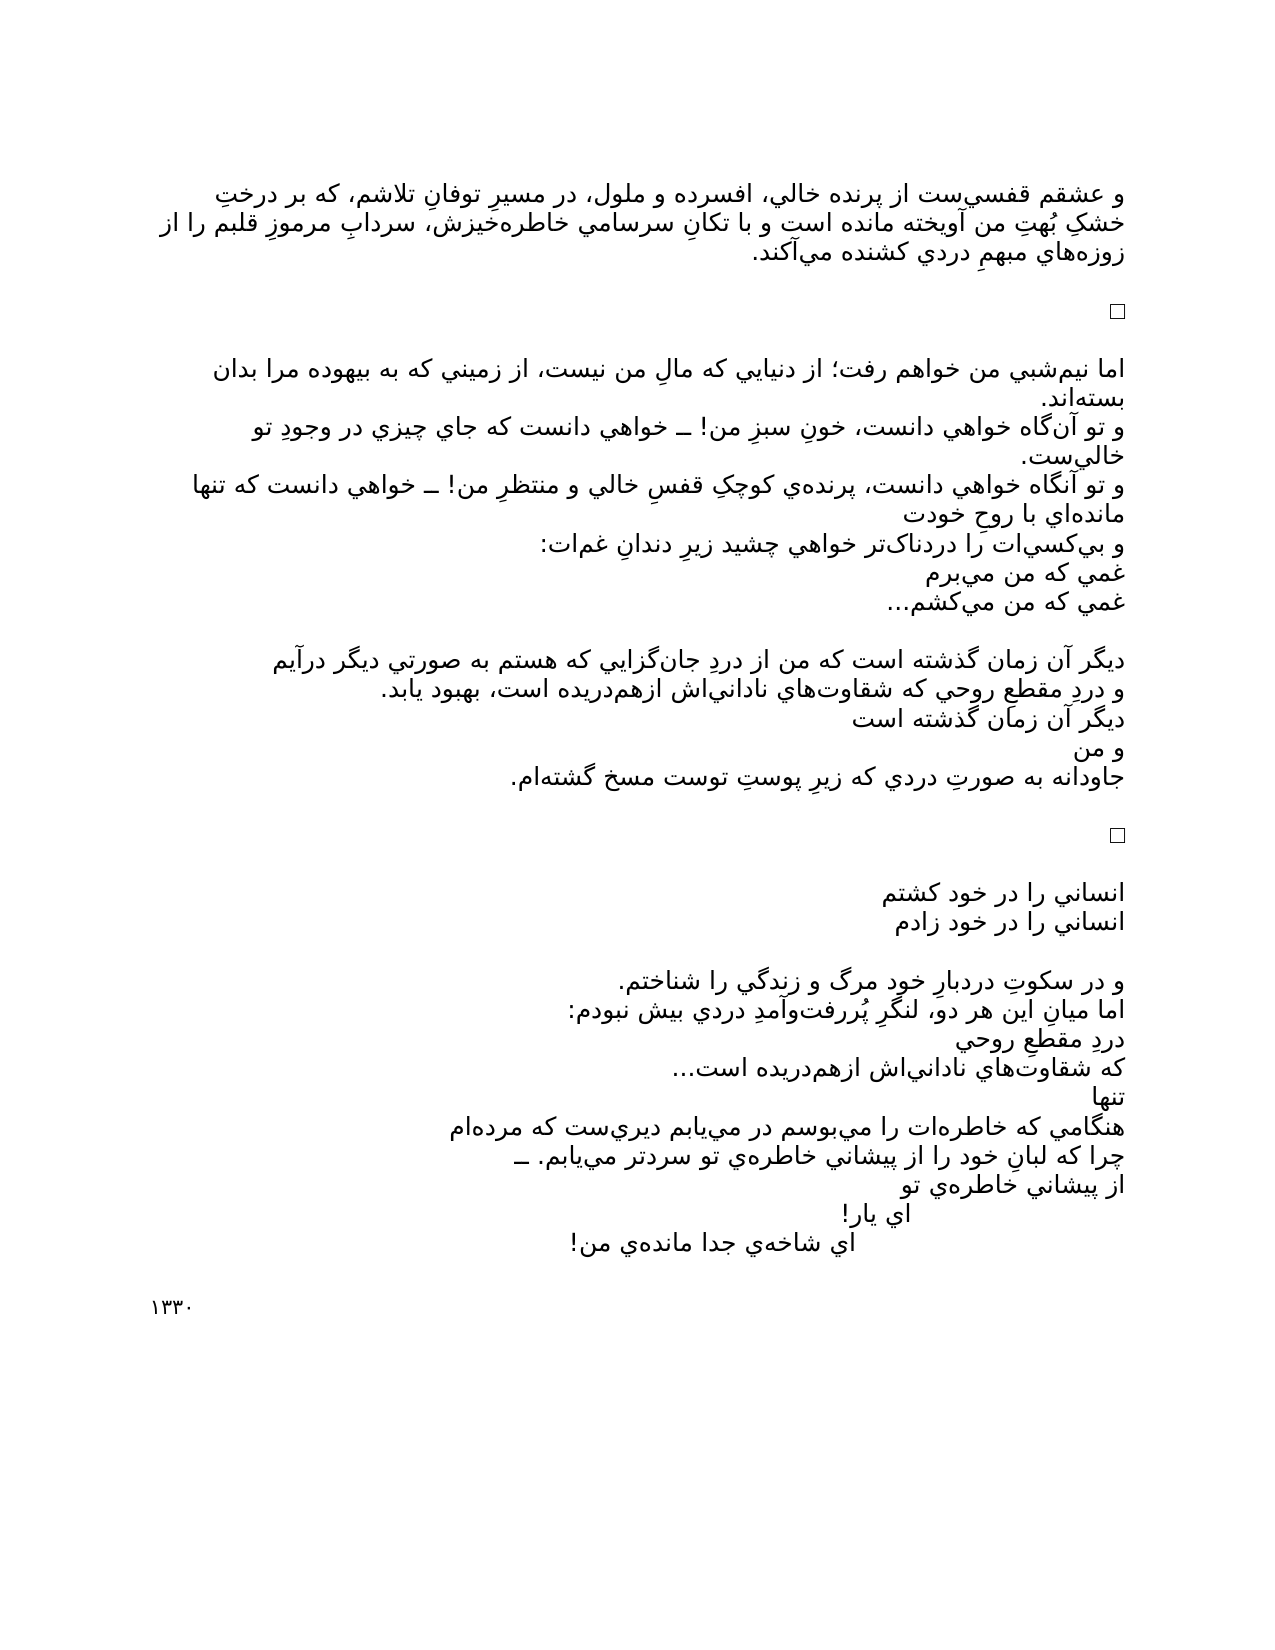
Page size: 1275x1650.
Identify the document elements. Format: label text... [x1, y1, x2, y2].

text □ [150, 296, 1125, 324]
text از پيشاني خاطره‌ي تو [150, 1170, 1125, 1199]
text اما ميانِ اين هر دو، لنگرِ پُررفت‌وآمدِ دردي بيش نبودم: [150, 995, 1125, 1024]
text ديگر آن زمان گذشته است که من از دردِ جان‌گزايي که هستم به صورتي ديگر درآيم [150, 645, 1125, 674]
text و من [150, 733, 1125, 762]
text هنگامي که خاطره‌ات را مي‌بوسم در مي‌يابم ديري‌ست که مرده‌ام [150, 1112, 1125, 1141]
text و تو آنگاه خواهي دانست، پرنده‌ي کوچکِ قفسِ خالي و منتظرِ من! ــ خواهي دانست که تنها مانده‌اي با روحِ خودت [150, 470, 1125, 529]
text و عشقم قفسي‌ست از پرنده خالي، افسرده و ملول، در مسيرِ توفانِ تلاشم، که بر درختِ خشکِ بُهتِ من آويخته مانده است و با تکانِ سرسامي خاطره‌خيزش، سردابِ مرموزِ قلبم را از زوزه‌هاي مبهمِ دردي کشنده مي‌آکند. [150, 179, 1125, 267]
text جاودانه به صورتِ دردي که زيرِ پوستِ توست مسخ گشته‌ام. [150, 762, 1125, 791]
text غمي که من مي‌کشم... [150, 587, 1125, 616]
text انساني را در خود زادم [150, 907, 1125, 937]
text دردِ مقطعِ روحي [150, 1024, 1125, 1053]
text و دردِ مقطعِ روحي که شقاوت‌هاي ناداني‌اش ازهم‌دريده است، بهبود يابد. [150, 674, 1125, 704]
text و در سکوتِ دردبارِ خود مرگ و زندگي را شناختم. [150, 966, 1125, 995]
text اي يار! [150, 1199, 1125, 1228]
text ديگر آن زمان گذشته است [150, 704, 1125, 733]
text و تو آن‌گاه خواهي دانست، خونِ سبزِ من! ــ خواهي دانست که جاي چيزي در وجودِ تو خالي‌ست. [150, 412, 1125, 470]
text اي شاخه‌ي جدا مانده‌ي من! [150, 1228, 1125, 1257]
text و بي‌کسي‌ات را دردناک‌تر خواهي چشيد زيرِ دندانِ غم‌ات: [150, 529, 1125, 558]
text ۱۳۳۰ [150, 1295, 1125, 1319]
text که شقاوت‌هاي ناداني‌اش ازهم‌دريده است... [150, 1053, 1125, 1082]
text غمي که من مي‌برم [150, 558, 1125, 587]
text اما نيم‌شبي من خواهم رفت؛ از دنيايي که مالِ من نيست، از زميني که به بيهوده مرا بدان بسته‌اند. [150, 354, 1125, 412]
text تنها [150, 1082, 1125, 1112]
text انساني را در خود کشتم [150, 878, 1125, 907]
text □ [150, 820, 1125, 849]
text چرا که لبانِ خود را از پيشاني خاطره‌ي تو سردتر مي‌يابم. ــ [150, 1141, 1125, 1170]
